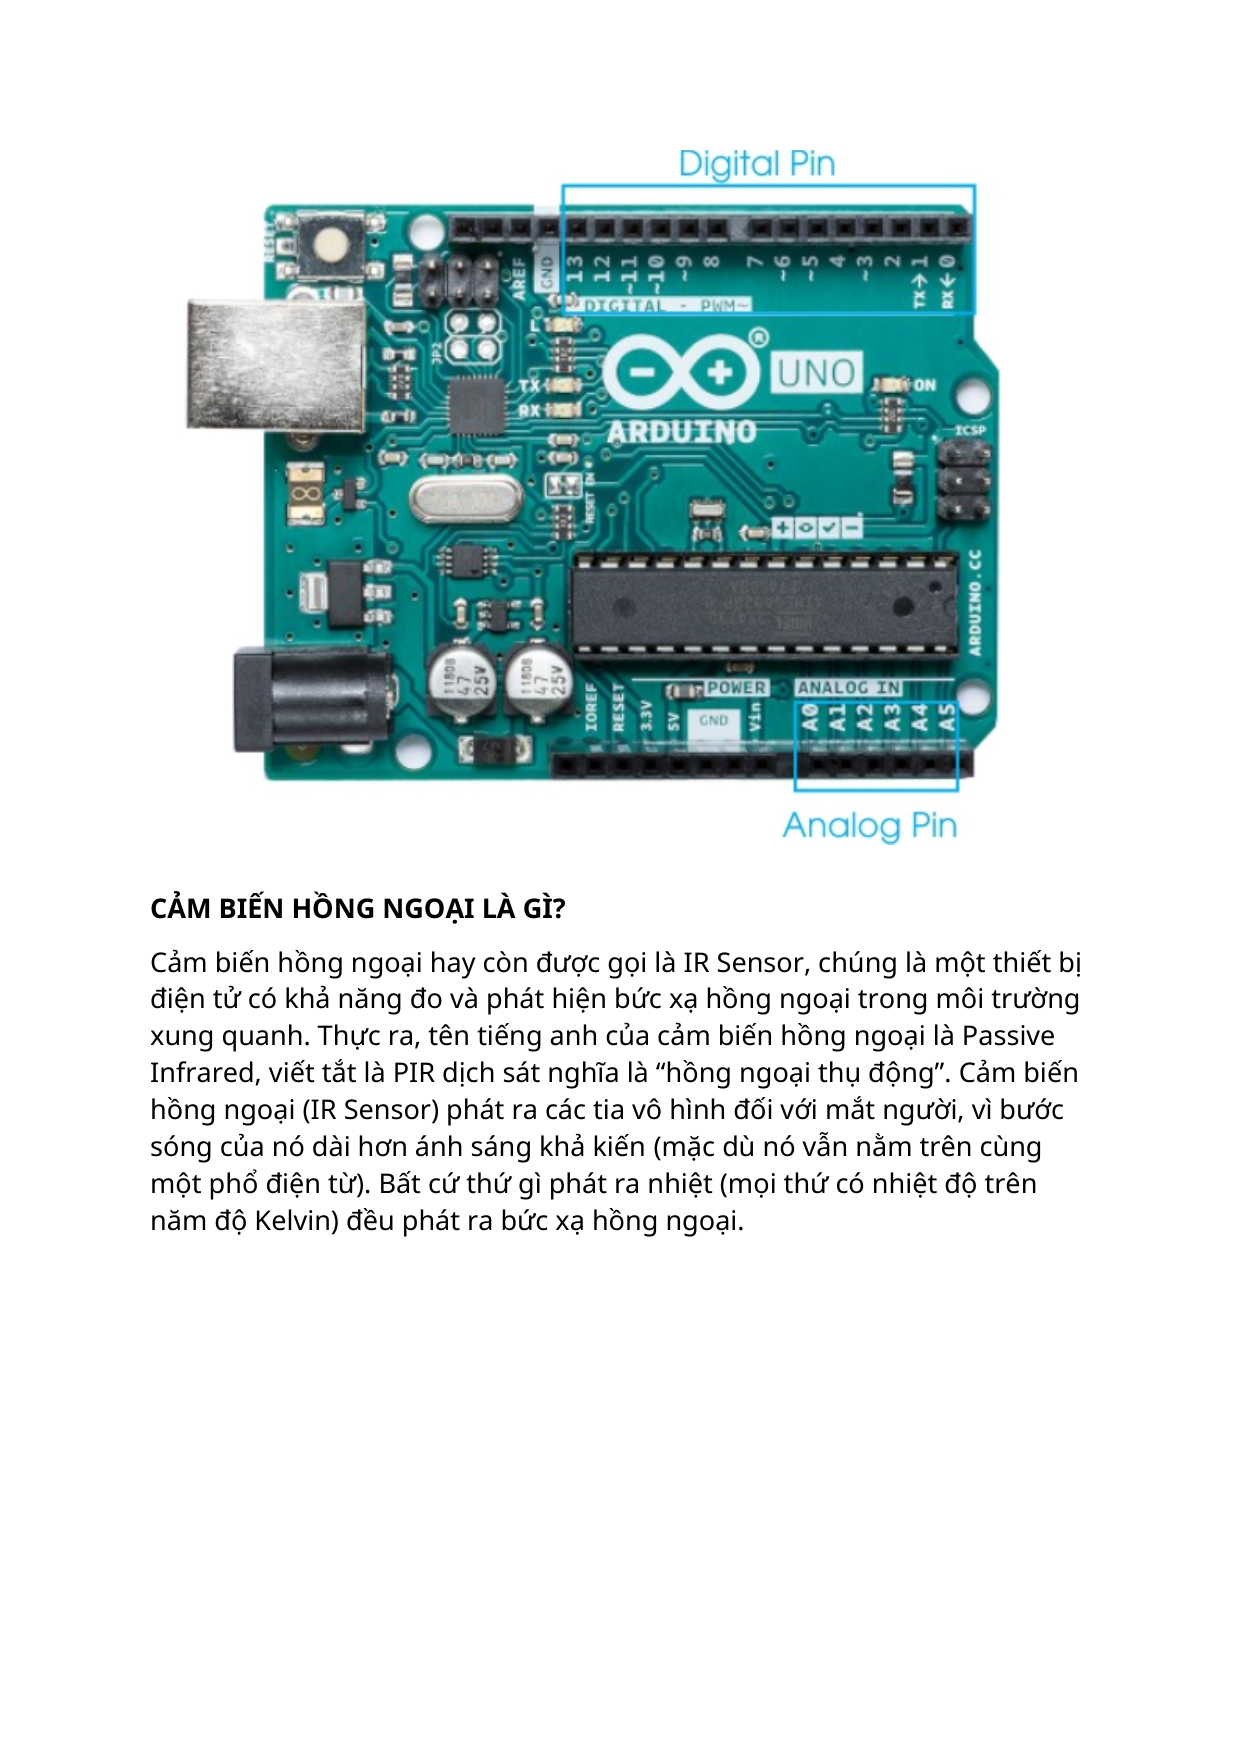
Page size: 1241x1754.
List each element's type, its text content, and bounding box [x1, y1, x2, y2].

picture [150, 150, 1044, 845]
text CẢM BIẾN HỒNG NGOẠI LÀ GÌ? [150, 889, 1090, 926]
text Cảm biến hồng ngoại hay còn được gọi là IR Sensor, chúng là một thiết bị điện tử có khả năng đo và phát hiện bức xạ hồng ngoại trong môi trường xung quanh. Thực ra, tên tiếng anh của cảm biến hồng ngoại là Passive Infrared, viết tắt là PIR dịch sát nghĩa là “hồng ngoại thụ động”. Cảm biến hồng ngoại (IR Sensor) phát ra các tia vô hình đối với mắt người, vì bước sóng của nó dài hơn ánh sáng khả kiến ​​(mặc dù nó vẫn nằm trên cùng một phổ điện từ). Bất cứ thứ gì phát ra nhiệt (mọi thứ có nhiệt độ trên năm độ Kelvin) đều phát ra bức xạ hồng ngoại. [150, 943, 1090, 1238]
